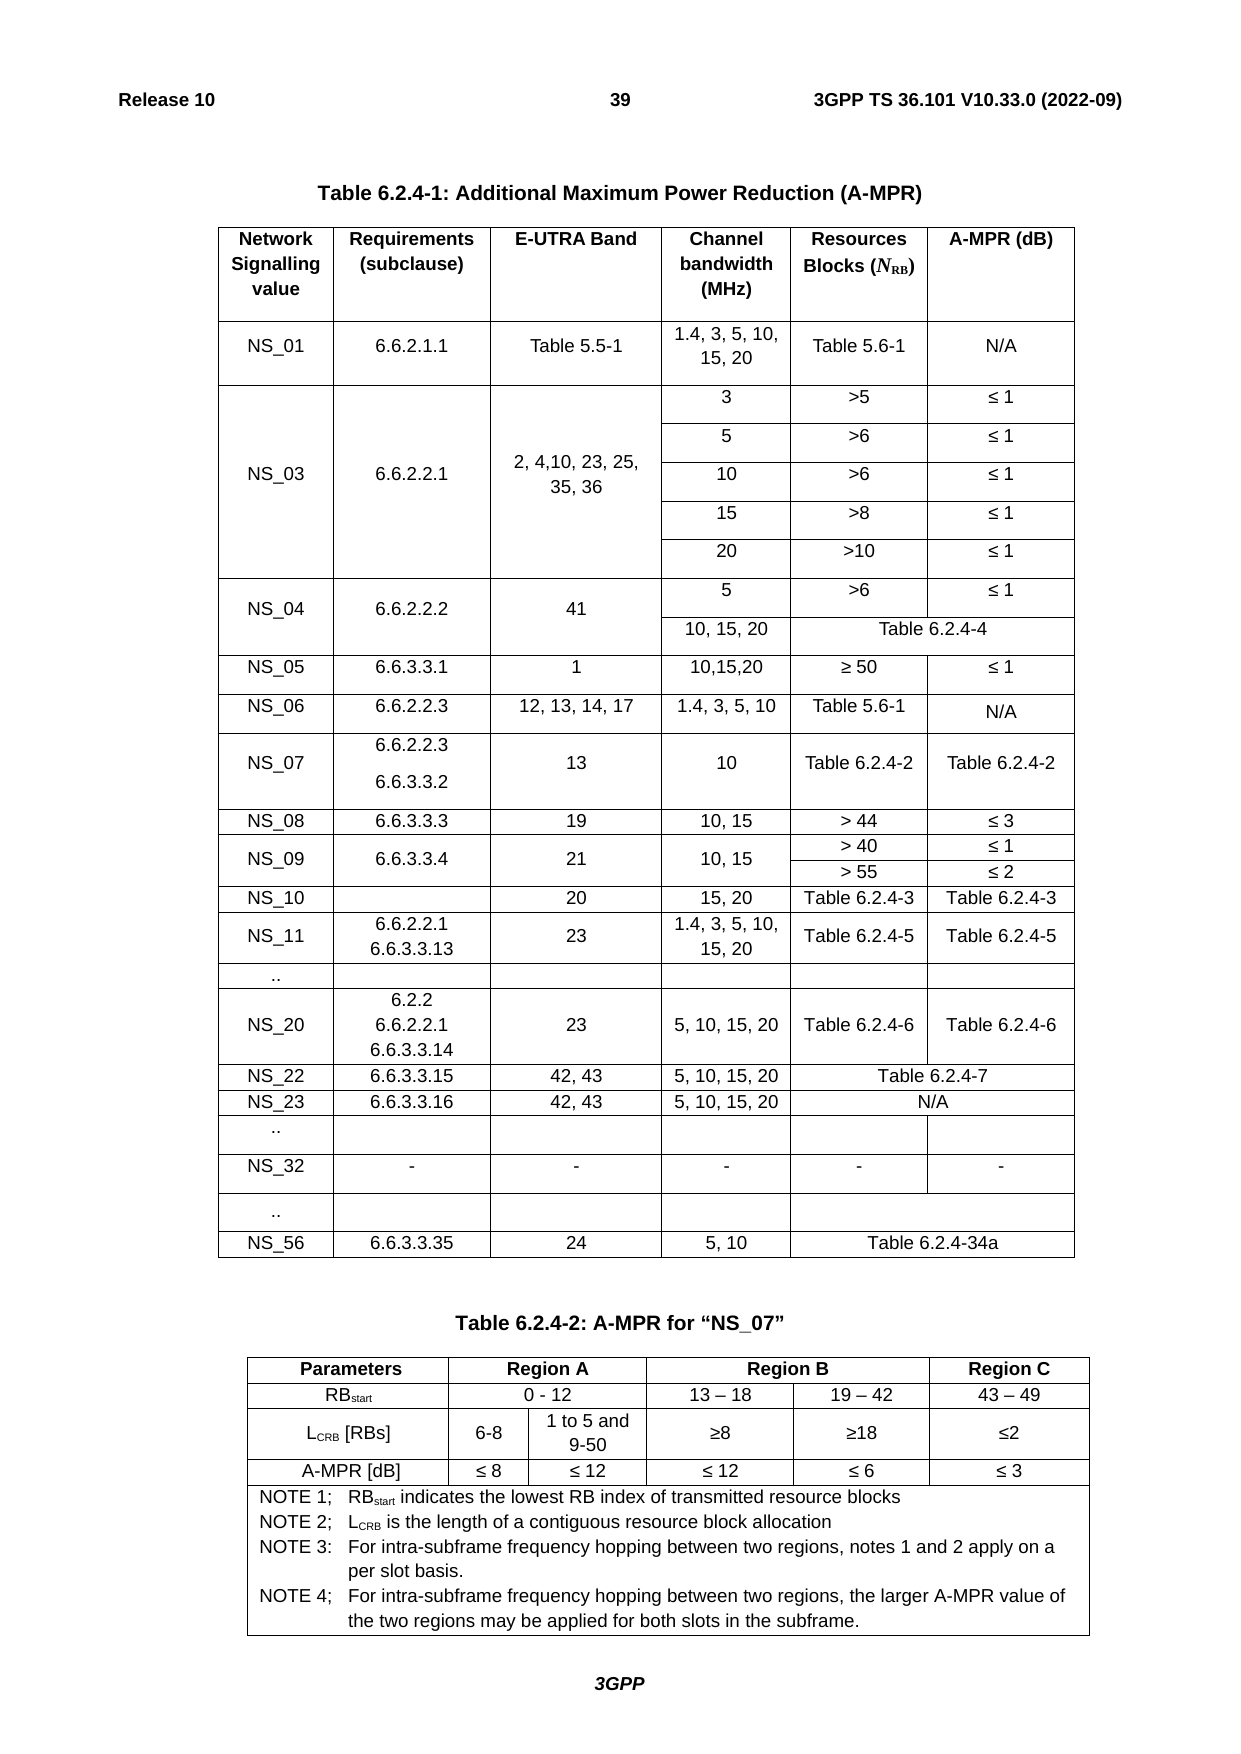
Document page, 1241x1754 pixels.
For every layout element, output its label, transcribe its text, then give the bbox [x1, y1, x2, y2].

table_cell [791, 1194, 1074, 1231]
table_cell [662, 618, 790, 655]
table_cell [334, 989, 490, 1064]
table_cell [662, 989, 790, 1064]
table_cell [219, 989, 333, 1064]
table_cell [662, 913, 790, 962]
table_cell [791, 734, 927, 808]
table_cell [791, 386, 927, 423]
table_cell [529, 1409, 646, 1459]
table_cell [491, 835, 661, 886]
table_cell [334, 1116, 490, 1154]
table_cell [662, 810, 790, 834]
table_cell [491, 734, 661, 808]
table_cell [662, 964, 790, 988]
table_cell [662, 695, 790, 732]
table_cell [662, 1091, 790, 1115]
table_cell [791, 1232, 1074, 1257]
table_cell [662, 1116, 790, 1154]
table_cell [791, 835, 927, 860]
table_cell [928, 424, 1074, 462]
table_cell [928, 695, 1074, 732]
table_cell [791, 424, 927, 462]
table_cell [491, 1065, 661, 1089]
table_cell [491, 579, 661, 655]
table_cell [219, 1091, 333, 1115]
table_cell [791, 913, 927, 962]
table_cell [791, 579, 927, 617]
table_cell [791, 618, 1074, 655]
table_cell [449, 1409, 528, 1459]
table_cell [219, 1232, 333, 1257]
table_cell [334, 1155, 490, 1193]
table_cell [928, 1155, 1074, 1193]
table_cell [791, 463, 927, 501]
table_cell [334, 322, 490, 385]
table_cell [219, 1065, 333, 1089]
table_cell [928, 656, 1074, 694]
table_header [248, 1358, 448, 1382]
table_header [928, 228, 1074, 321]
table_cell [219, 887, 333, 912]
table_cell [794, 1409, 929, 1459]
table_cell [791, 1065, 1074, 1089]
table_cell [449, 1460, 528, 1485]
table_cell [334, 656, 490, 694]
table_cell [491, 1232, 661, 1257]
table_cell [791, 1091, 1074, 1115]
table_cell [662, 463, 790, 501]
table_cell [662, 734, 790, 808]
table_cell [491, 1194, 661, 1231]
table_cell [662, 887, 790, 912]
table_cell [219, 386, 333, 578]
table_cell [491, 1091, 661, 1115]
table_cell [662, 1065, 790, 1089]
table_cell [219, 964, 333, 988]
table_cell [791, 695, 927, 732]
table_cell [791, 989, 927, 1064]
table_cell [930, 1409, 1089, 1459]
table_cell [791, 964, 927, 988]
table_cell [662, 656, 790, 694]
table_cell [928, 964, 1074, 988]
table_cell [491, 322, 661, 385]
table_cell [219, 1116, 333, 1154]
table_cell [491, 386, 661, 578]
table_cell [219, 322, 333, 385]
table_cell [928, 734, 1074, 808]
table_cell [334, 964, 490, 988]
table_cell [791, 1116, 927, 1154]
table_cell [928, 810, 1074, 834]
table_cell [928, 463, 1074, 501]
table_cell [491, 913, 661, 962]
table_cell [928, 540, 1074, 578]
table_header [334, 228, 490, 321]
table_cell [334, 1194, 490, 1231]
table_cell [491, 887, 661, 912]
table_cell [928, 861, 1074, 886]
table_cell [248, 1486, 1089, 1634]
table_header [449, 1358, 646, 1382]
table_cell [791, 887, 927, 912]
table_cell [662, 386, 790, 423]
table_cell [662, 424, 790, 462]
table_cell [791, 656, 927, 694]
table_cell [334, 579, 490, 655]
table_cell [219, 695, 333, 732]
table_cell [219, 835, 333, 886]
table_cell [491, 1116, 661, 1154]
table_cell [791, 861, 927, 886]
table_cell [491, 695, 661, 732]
text Table 6.2.4-2: A-MPR for “NS_07” [118, 1310, 1122, 1334]
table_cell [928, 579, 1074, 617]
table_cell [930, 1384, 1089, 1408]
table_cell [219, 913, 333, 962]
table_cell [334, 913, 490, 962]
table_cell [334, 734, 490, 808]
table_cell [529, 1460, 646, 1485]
text Table 6.2.4-1: Additional Maximum Power Reduction (A-MPR) [118, 181, 1122, 204]
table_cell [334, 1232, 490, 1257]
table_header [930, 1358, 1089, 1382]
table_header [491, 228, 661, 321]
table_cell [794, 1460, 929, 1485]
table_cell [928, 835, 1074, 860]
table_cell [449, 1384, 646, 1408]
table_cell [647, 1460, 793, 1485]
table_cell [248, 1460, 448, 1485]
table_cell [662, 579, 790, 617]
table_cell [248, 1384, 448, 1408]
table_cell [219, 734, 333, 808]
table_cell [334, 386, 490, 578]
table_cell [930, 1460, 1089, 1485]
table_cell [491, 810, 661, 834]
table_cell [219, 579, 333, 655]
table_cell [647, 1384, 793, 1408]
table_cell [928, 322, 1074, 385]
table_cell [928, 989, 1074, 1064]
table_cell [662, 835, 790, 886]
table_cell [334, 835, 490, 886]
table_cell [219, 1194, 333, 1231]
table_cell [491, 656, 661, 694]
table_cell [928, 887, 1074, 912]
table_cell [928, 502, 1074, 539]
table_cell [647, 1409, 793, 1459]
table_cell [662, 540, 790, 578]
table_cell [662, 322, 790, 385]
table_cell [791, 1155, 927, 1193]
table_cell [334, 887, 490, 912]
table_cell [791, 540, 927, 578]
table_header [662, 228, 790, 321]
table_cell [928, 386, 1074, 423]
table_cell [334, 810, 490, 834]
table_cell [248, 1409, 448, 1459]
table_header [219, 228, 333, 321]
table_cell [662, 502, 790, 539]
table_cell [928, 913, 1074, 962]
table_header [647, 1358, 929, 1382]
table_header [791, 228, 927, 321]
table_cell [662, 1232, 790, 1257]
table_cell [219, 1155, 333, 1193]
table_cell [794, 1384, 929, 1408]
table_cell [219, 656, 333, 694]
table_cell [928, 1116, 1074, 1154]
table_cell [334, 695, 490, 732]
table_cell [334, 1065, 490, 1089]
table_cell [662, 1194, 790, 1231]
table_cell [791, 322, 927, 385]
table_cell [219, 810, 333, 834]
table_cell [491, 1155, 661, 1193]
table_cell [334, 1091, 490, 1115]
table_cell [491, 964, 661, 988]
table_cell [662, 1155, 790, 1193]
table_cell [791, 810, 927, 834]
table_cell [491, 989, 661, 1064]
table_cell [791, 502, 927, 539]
